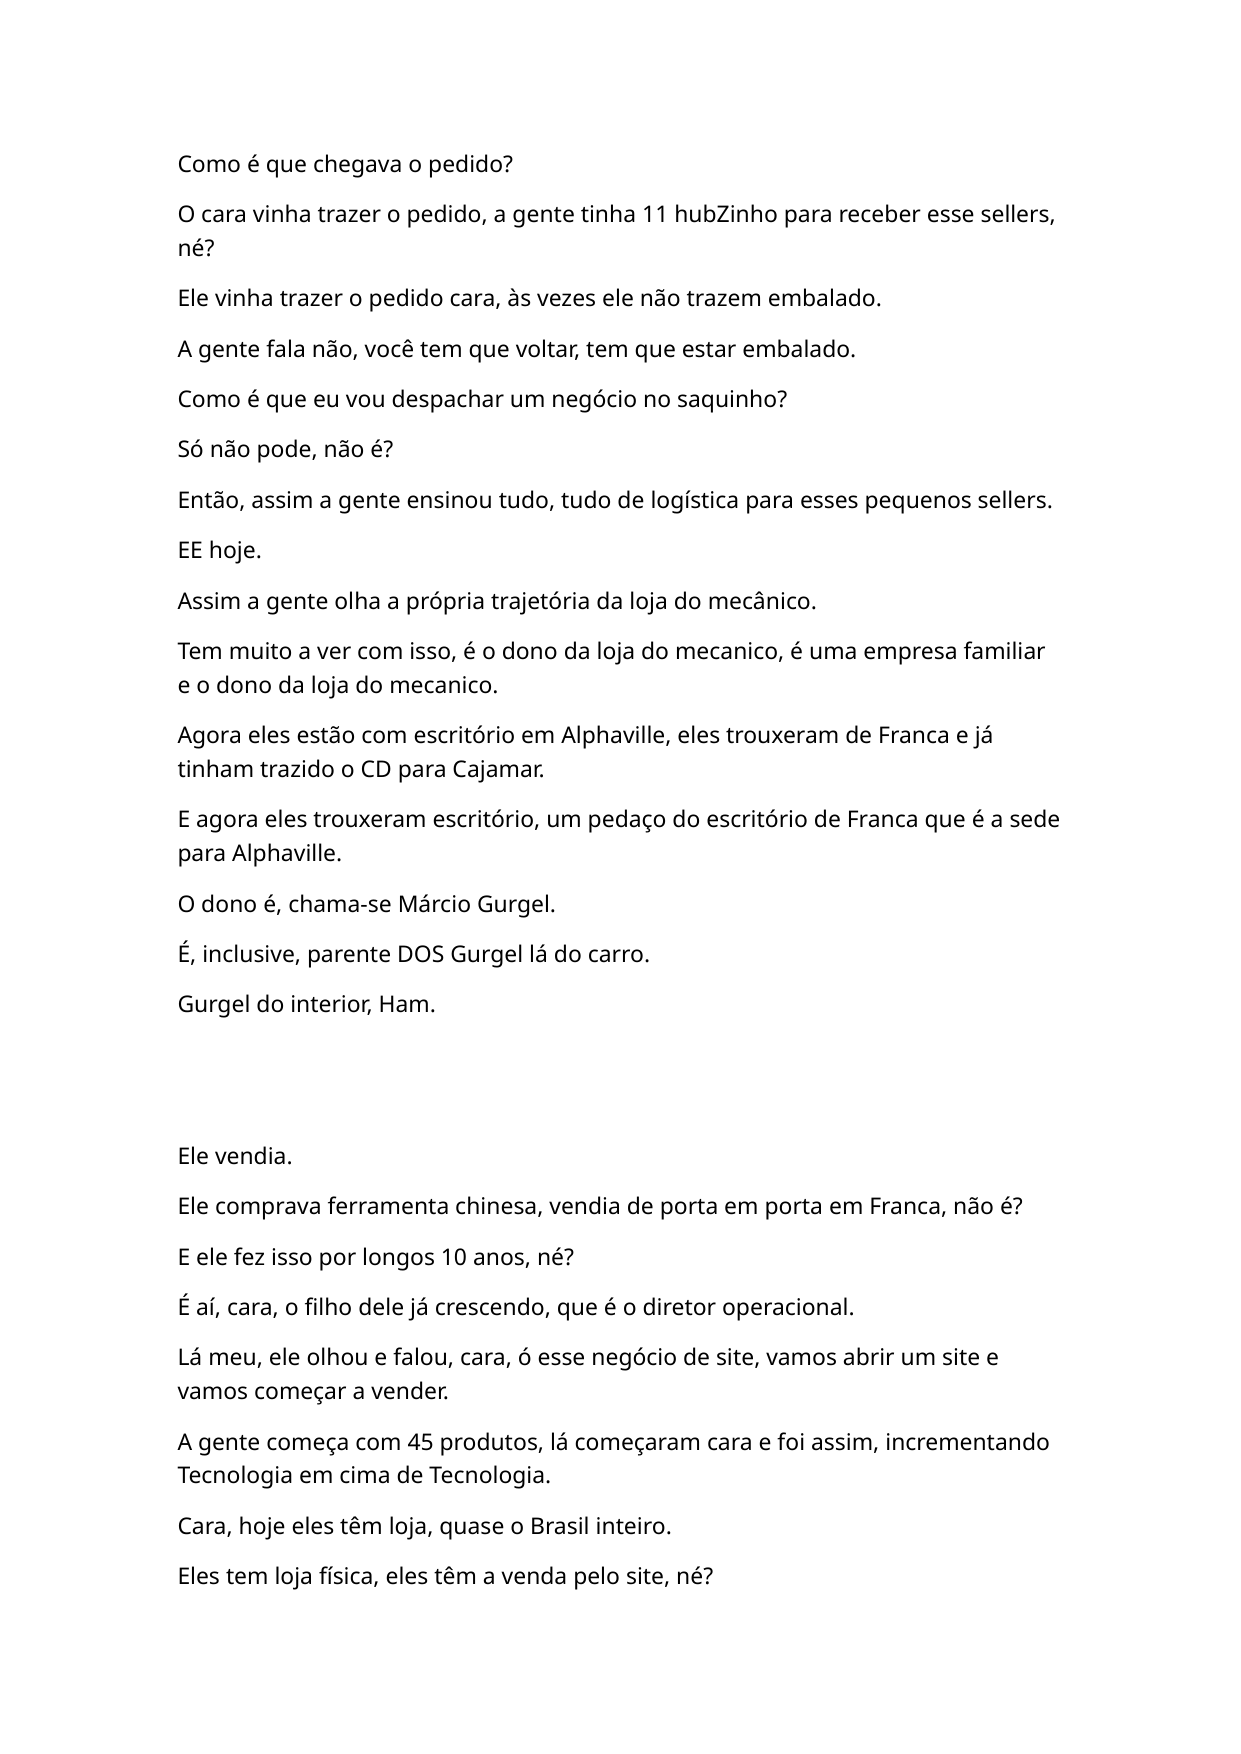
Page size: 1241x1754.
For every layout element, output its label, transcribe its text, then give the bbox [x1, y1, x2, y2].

text Como é que chegava o pedido? [177, 148, 1063, 179]
text Só não pode, não é? [177, 433, 1063, 465]
text A gente começa com 45 produtos, lá começaram cara e foi assim, incrementando Tecnologia em cima de Tecnologia. [177, 1426, 1063, 1491]
text Tem muito a ver com isso, é o dono da loja do mecanico, é uma empresa familiar e o dono da loja do mecanico. [177, 635, 1063, 700]
text Como é que eu vou despachar um negócio no saquinho? [177, 383, 1063, 414]
text Ele comprava ferramenta chinesa, vendia de porta em porta em Franca, não é? [177, 1190, 1063, 1221]
text Então, assim a gente ensinou tudo, tudo de logística para esses pequenos sellers. [177, 484, 1063, 515]
text É aí, cara, o filho dele já crescendo, que é o diretor operacional. [177, 1291, 1063, 1322]
text E agora eles trouxeram escritório, um pedaço do escritório de Franca que é a sede para Alphaville. [177, 803, 1063, 868]
text Ele vendia. [177, 1140, 1063, 1171]
text A gente fala não, você tem que voltar, tem que estar embalado. [177, 333, 1063, 364]
text Assim a gente olha a própria trajetória da loja do mecânico. [177, 585, 1063, 616]
text EE hoje. [177, 534, 1063, 566]
text Cara, hoje eles têm loja, quase o Brasil inteiro. [177, 1510, 1063, 1541]
text É, inclusive, parente DOS Gurgel lá do carro. [177, 938, 1063, 969]
text Ele vinha trazer o pedido cara, às vezes ele não trazem embalado. [177, 282, 1063, 313]
text E ele fez isso por longos 10 anos, né? [177, 1241, 1063, 1272]
text Eles tem loja física, eles têm a venda pelo site, né? [177, 1560, 1063, 1591]
text O cara vinha trazer o pedido, a gente tinha 11 hubZinho para receber esse sellers, né? [177, 198, 1063, 263]
text Gurgel do interior, Ham. [177, 988, 1063, 1020]
text O dono é, chama-se Márcio Gurgel. [177, 888, 1063, 919]
text Lá meu, ele olhou e falou, cara, ó esse negócio de site, vamos abrir um site e vamos começar a vender. [177, 1341, 1063, 1406]
text Agora eles estão com escritório em Alphaville, eles trouxeram de Franca e já tinham trazido o CD para Cajamar. [177, 719, 1063, 784]
